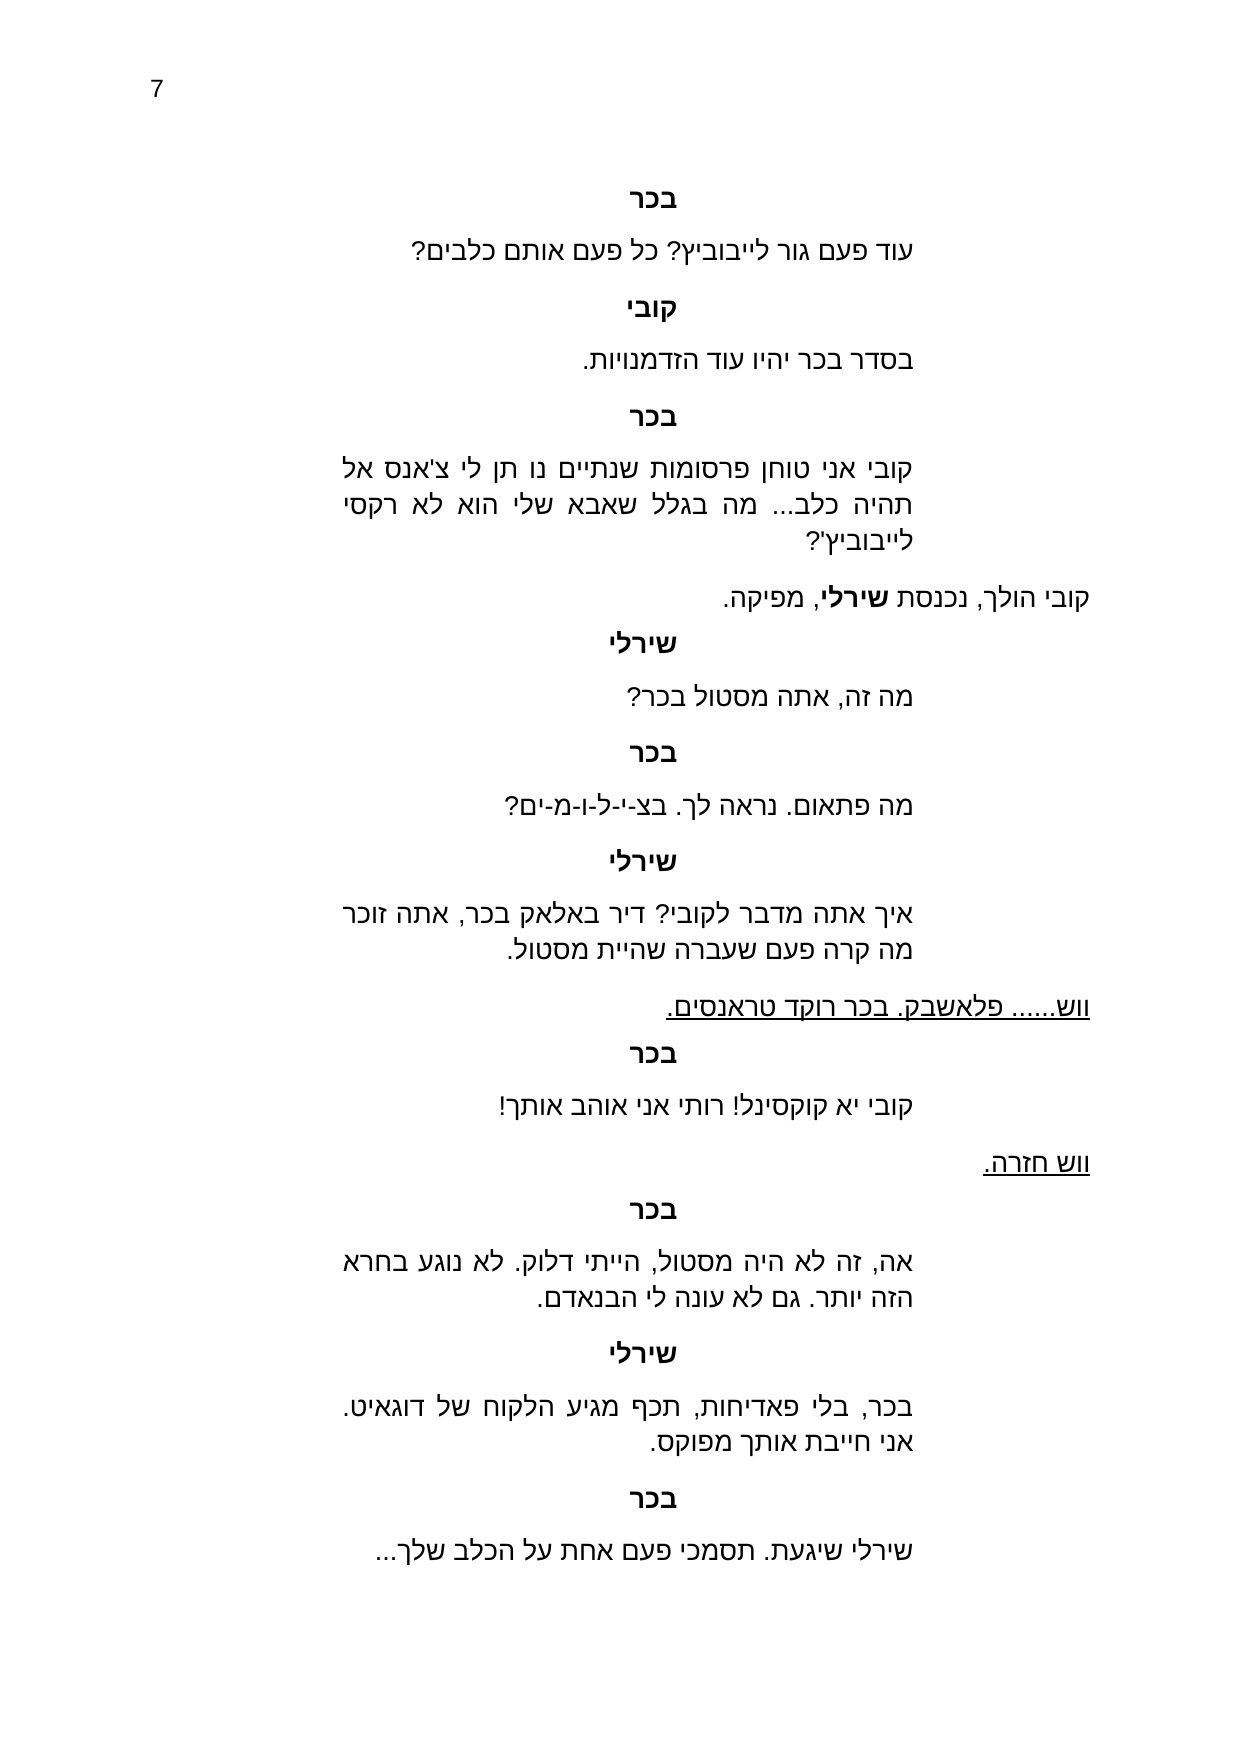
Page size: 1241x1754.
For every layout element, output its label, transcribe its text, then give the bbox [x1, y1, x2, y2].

subtitle בסדר בכר יהיו עוד הזדמנויות. [342, 344, 914, 375]
subtitle קובי אני טוחן פרסומות שנתיים נו תן לי צ'אנס אל תהיה כלב... מה בגלל שאבא שלי הוא לא רקסי לייבוביץ'? [342, 453, 914, 556]
title שירלי [150, 846, 677, 877]
title בכר [150, 1483, 677, 1514]
subtitle עוד פעם גור לייבוביץ? כל פעם אותם כלבים? [342, 235, 914, 267]
subtitle מה זה, אתה מסטול בכר? [342, 681, 914, 712]
title שירלי [150, 628, 677, 660]
subtitle קובי הולך, נכנסת שירלי, מפיקה. [150, 582, 1090, 613]
subtitle שירלי שיגעת. תסמכי פעם אחת על הכלב שלך... [342, 1535, 914, 1567]
title בכר [150, 1194, 677, 1225]
title בכר [150, 737, 677, 769]
title בכר [150, 401, 677, 432]
subtitle מה פתאום. נראה לך. בצ-י-ל-ו-מ-ים? [342, 789, 914, 821]
subtitle קובי יא קוקסינל! רותי אני אוהב אותך! [342, 1090, 914, 1121]
subtitle ווש...... פלאשבק. בכר רוקד טראנסים. [150, 991, 1090, 1022]
subtitle אה, זה לא היה מסטול, הייתי דלוק. לא נוגע בחרא הזה יותר. גם לא עונה לי הבנאדם. [342, 1246, 914, 1313]
title קובי [150, 292, 677, 323]
title בכר [150, 1038, 677, 1069]
subtitle איך אתה מדבר לקובי? דיר באלאק בכר, אתה זוכר מה קרה פעם שעברה שהיית מסטול. [342, 898, 914, 966]
title שירלי [150, 1338, 677, 1370]
title בכר [150, 183, 677, 214]
subtitle בכר, בלי פאדיחות, תכף מגיע הלקוח של דוגאיט. אני חייבת אותך מפוקס. [342, 1391, 914, 1458]
subtitle ווש חזרה. [150, 1147, 1090, 1178]
